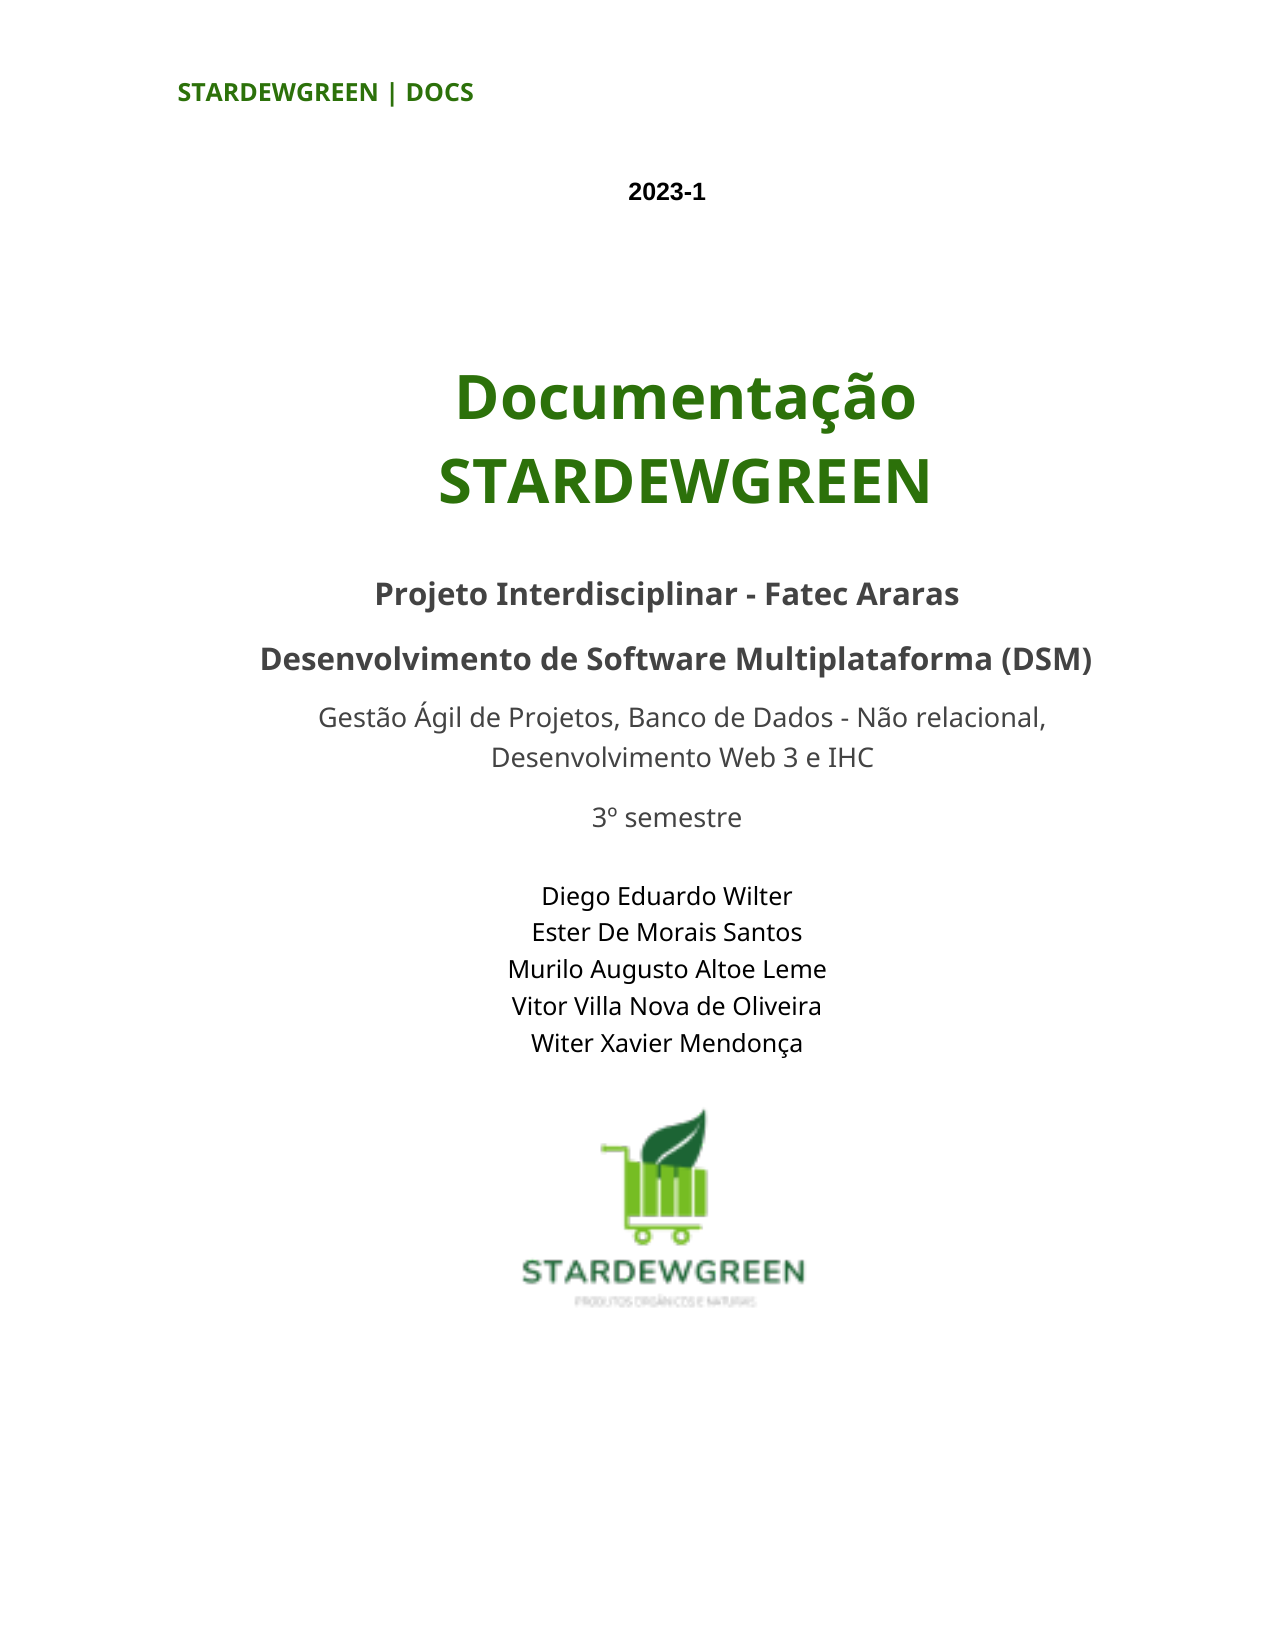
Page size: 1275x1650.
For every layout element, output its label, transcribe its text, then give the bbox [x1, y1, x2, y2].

text Gestão Ágil de Projetos, Banco de Dados - Não relacional, Desenvolvimento Web 3 e IHC [208, 699, 1157, 776]
text Witer Xavier Mendonça [177, 1025, 1157, 1059]
text Ester De Morais Santos Murilo Augusto Altoe Leme [177, 915, 1157, 986]
text Projeto Interdisciplinar - Fatec Araras [177, 572, 1157, 614]
picture [519, 1098, 812, 1370]
text Desenvolvimento de Software Multiplataforma (DSM) [195, 637, 1157, 680]
text Documentação STARDEWGREEN [251, 354, 1121, 522]
text Diego Eduardo Wilter [177, 878, 1157, 912]
text 3º semestre [177, 799, 1157, 836]
text Vitor Villa Nova de Oliveira [177, 988, 1157, 1023]
title 2023-1 [177, 177, 1157, 206]
